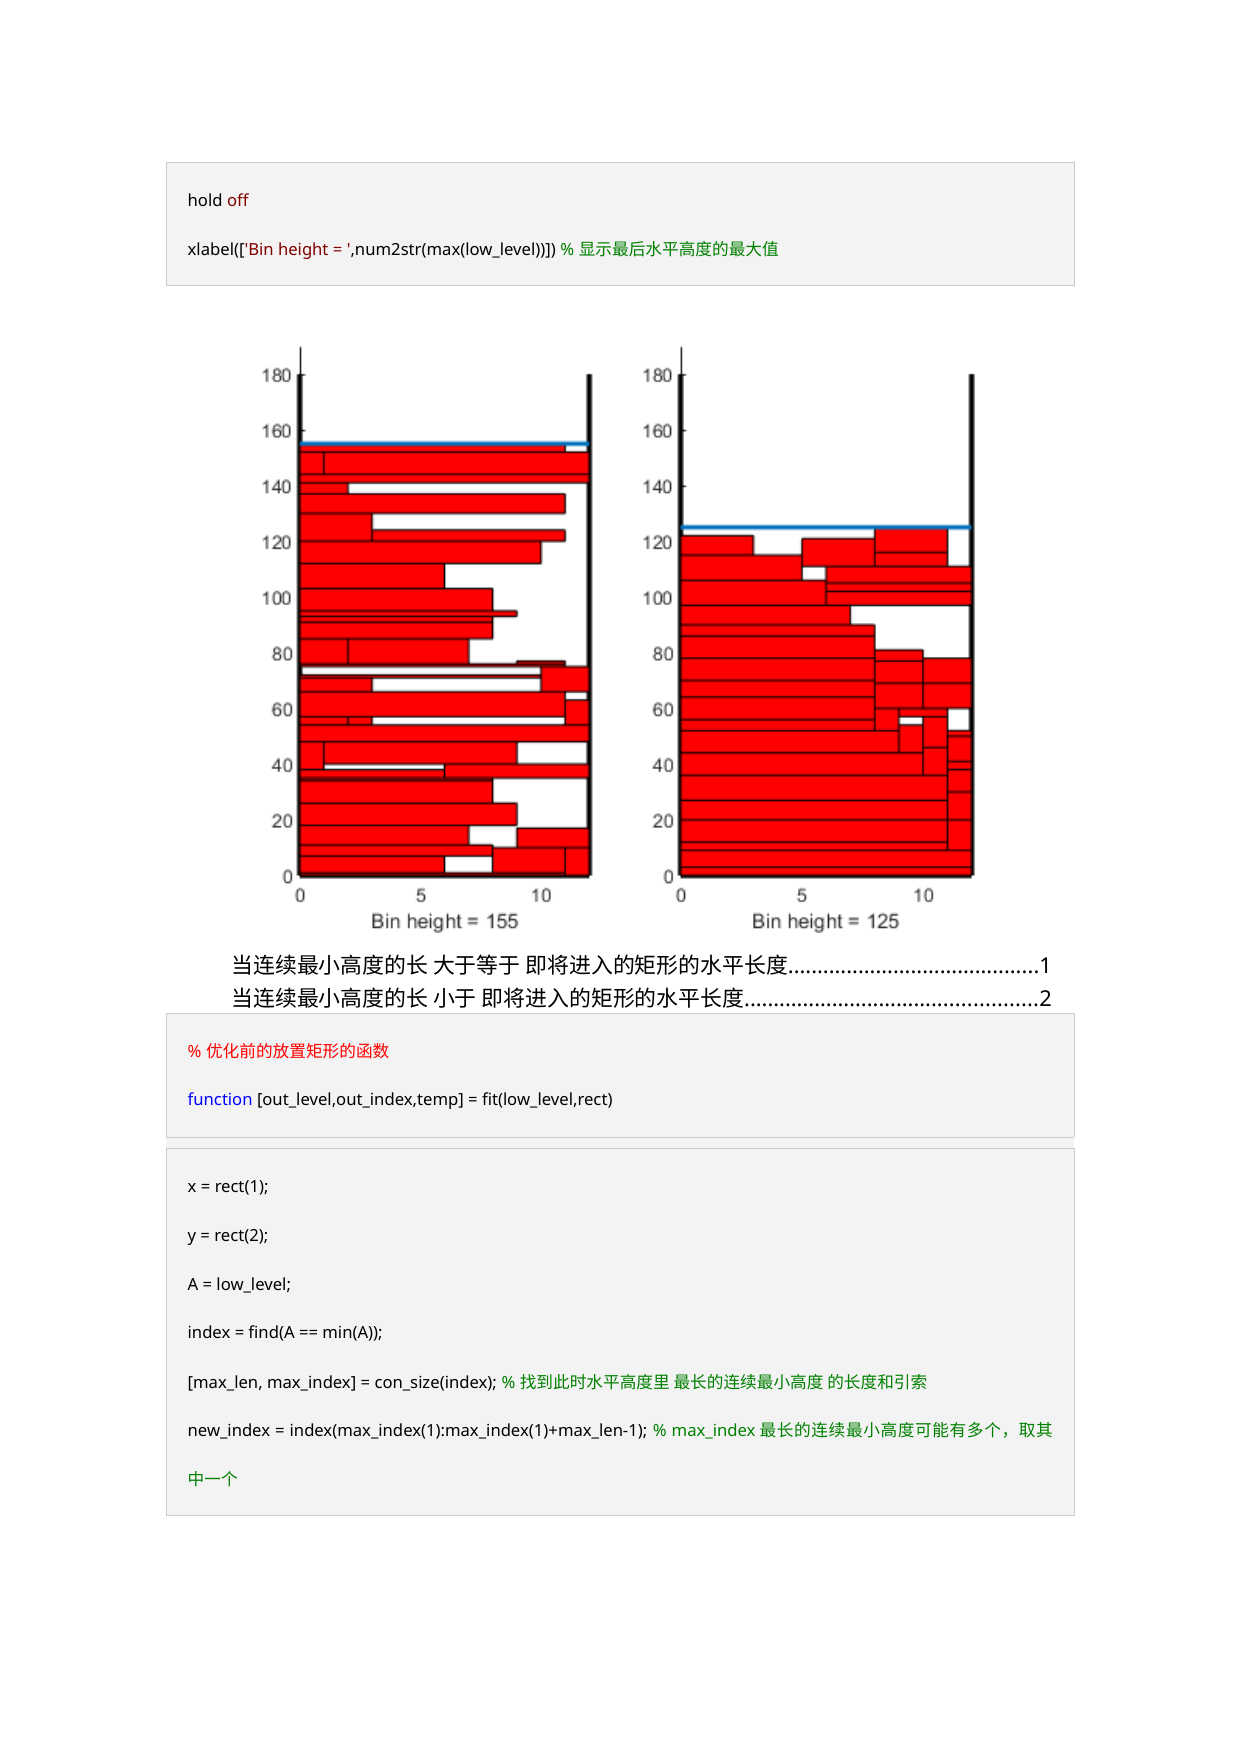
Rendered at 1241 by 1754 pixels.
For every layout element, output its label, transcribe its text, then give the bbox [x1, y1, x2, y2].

text 当连续最小高度的长 大于等于 即将进入的矩形的水平长度 1 [231, 948, 1053, 981]
text 当连续最小高度的长 小于 即将进入的矩形的水平长度 2 [231, 981, 1053, 1013]
text x = rect(1); y = rect(2); A = low_level; index = find(A == min(A)); [max_len, max_index] = con_size(index); % 找到此时水平高度里 最长的连续最小高度 的长度和引索 new_index = index(max_index(1):max_index(1)+max_len-1); % max_index最长的连续最小高度可能有多个，取其中一个 [167, 1149, 1074, 1515]
text % 优化前的放置矩形的函数 function [out_level,out_index,temp] = fit(low_level,rect) [167, 1014, 1074, 1137]
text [167, 163, 1074, 285]
picture [187, 298, 1054, 947]
